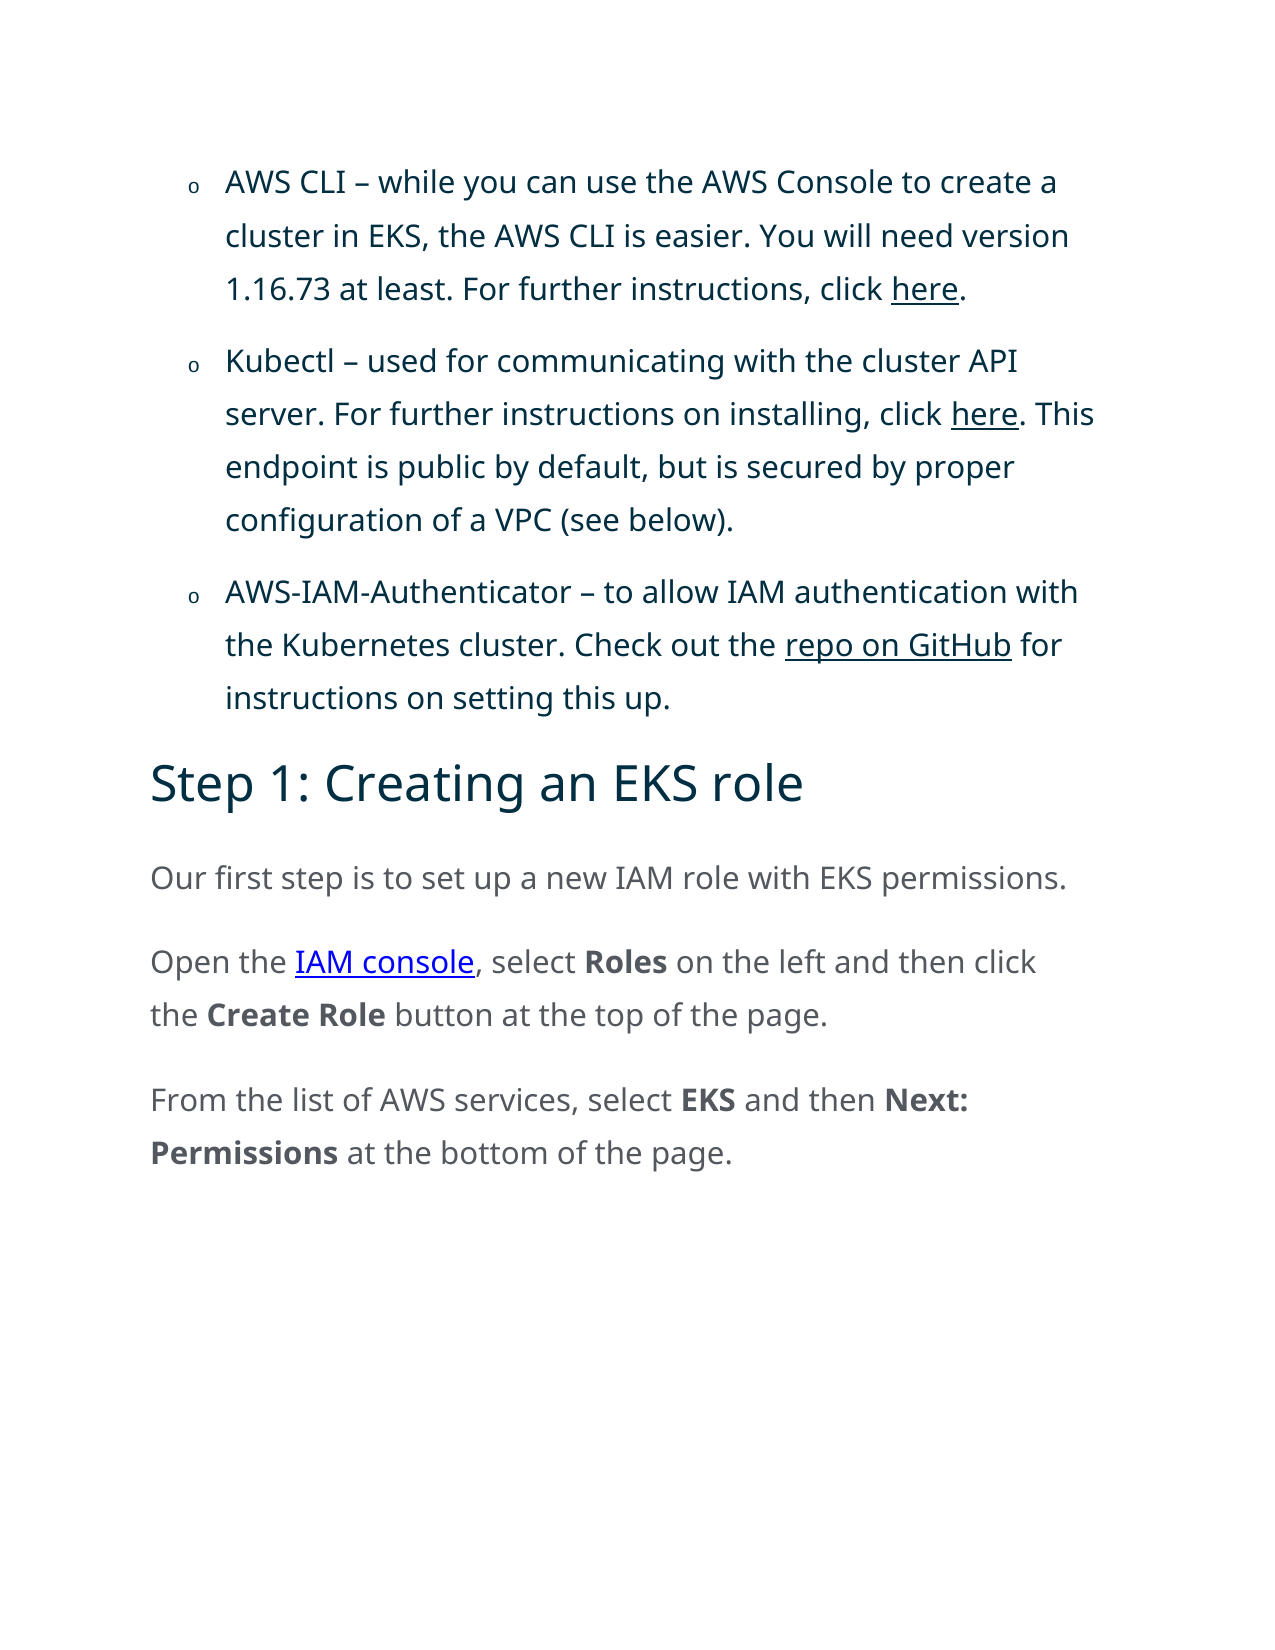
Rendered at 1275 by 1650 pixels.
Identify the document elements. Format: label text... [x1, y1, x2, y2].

list AWS CLI – while you can use the AWS Console to create a cluster in EKS, the AWS CLI is easier. You will need version 1.16.73 at least. For further instructions, click here. [187, 150, 1125, 309]
list AWS-IAM-Authenticator – to allow IAM authentication with the Kubernetes cluster. Check out the repo on GitHub for instructions on setting this up. [187, 559, 1125, 719]
list Kubectl – used for communicating with the cluster API server. For further instructions on installing, click here. This endpoint is public by default, but is secured by proper configuration of a VPC (see below). [187, 328, 1125, 541]
text Step 1: Creating an EKS role [150, 748, 1125, 816]
text Open the IAM console, select Roles on the left and then click the Create Role button at the top of the page. [150, 929, 1125, 1036]
text Our first step is to set up a new IAM role with EKS permissions. [150, 845, 1125, 898]
text From the list of AWS services, select EKS and then Next: Permissions at the bottom of the page. [150, 1067, 1125, 1173]
